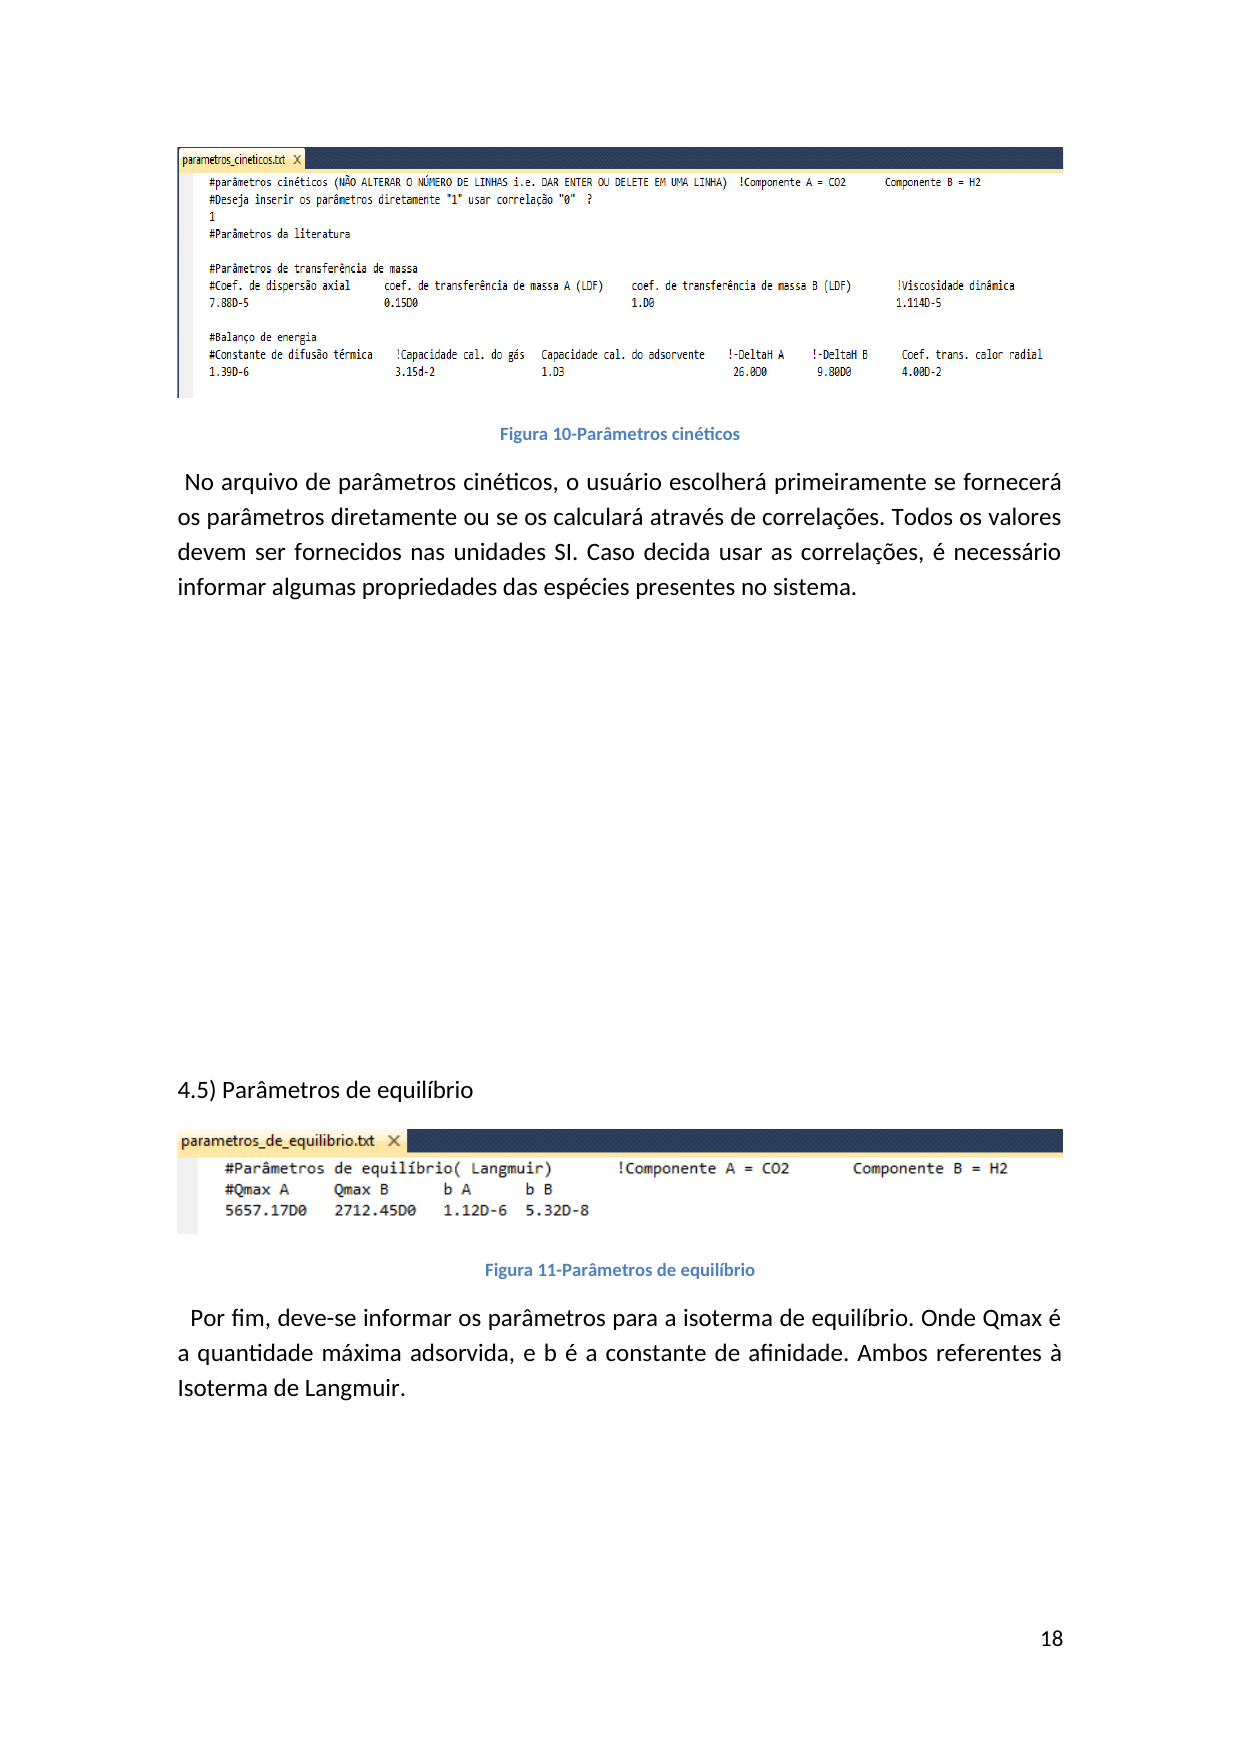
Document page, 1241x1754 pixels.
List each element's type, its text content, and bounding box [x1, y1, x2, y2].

text 4.5) Parâmetros de equilíbrio [177, 1074, 1063, 1104]
text Por fim, deve-se informar os parâmetros para a isoterma de equilíbrio. Onde Qmax é a quantidade máxima adsorvida, e b é a constante de afinidade. Ambos referentes à Isoterma de Langmuir. [177, 1302, 1063, 1403]
picture [177, 1129, 1063, 1234]
picture [177, 147, 1064, 398]
text No arquivo de parâmetros cinéticos, o usuário escolherá primeiramente se fornecerá os parâmetros diretamente ou se os calculará através de correlações. Todos os valores devem ser fornecidos nas unidades SI. Caso decida usar as correlações, é necessário informar algumas propriedades das espécies presentes no sistema. [177, 466, 1063, 602]
